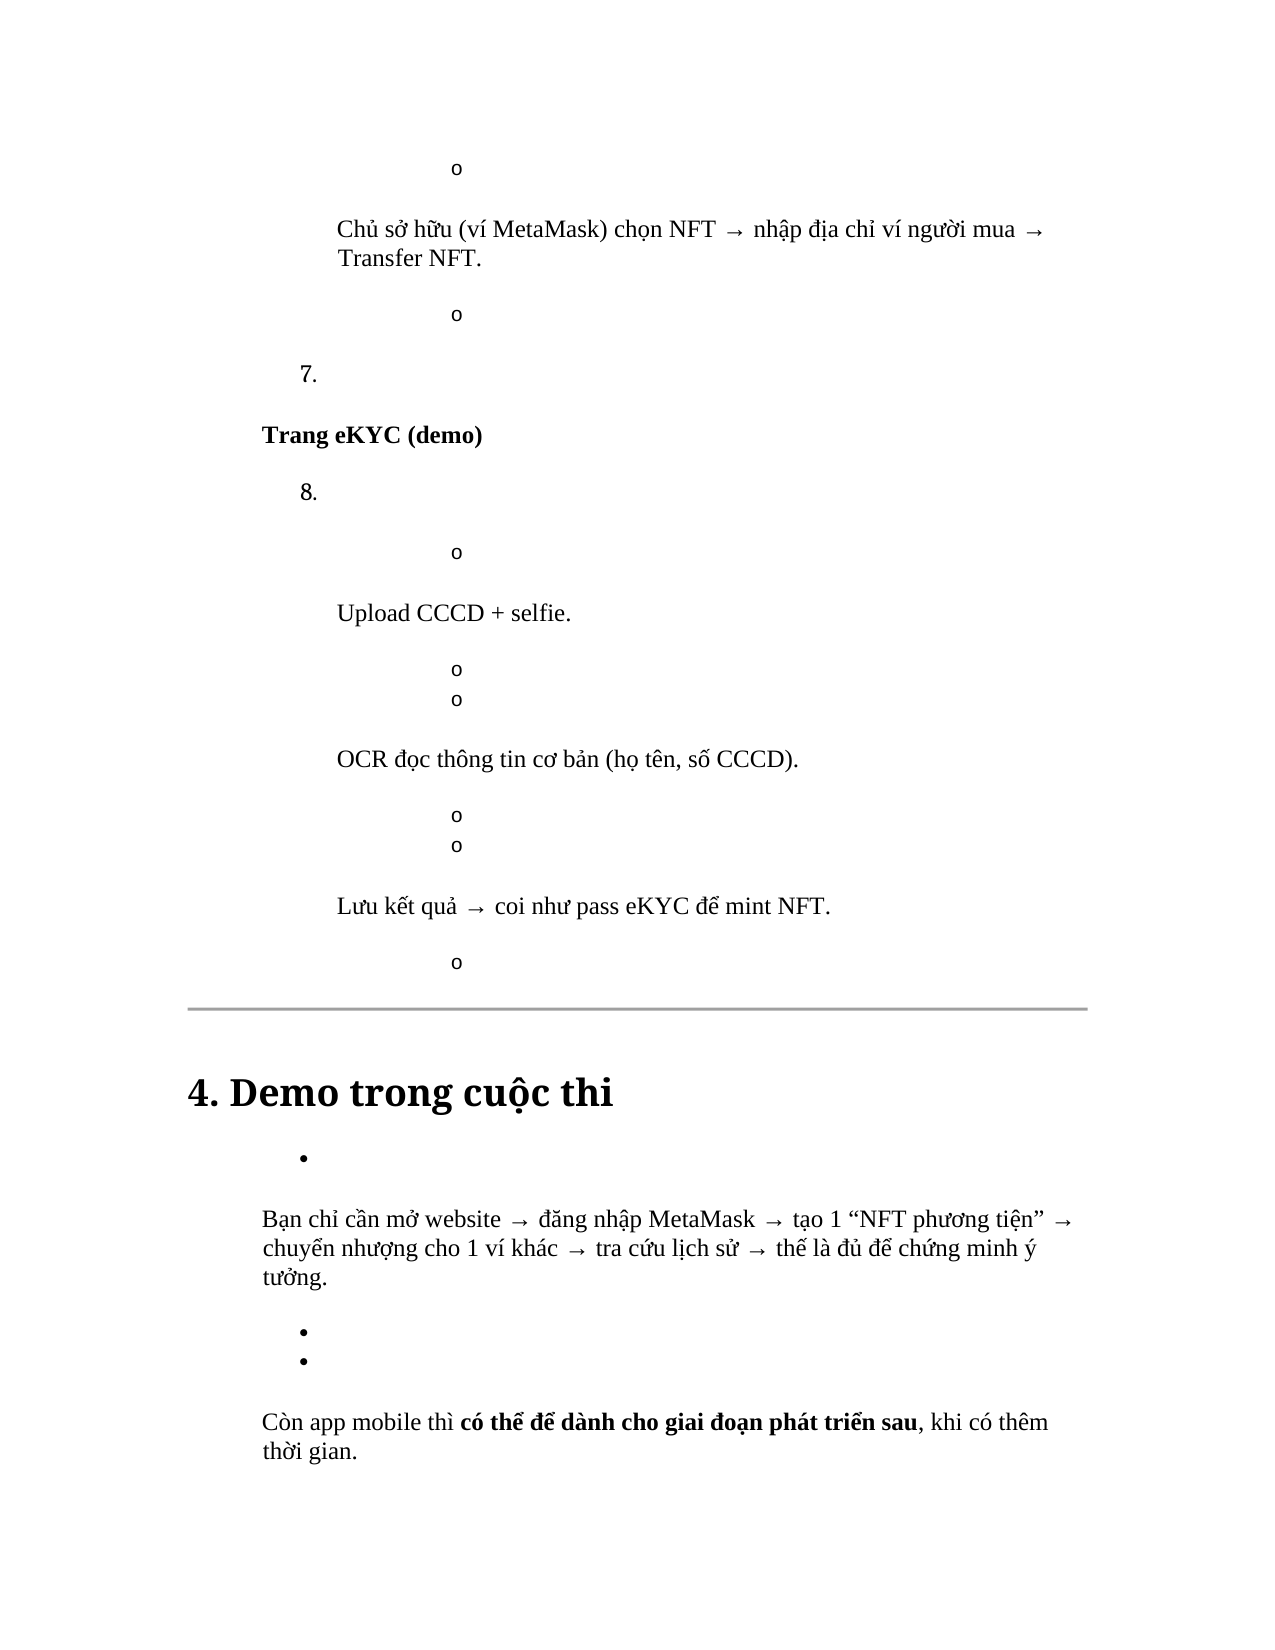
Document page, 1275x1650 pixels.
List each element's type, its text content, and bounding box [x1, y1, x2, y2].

text Lưu kết quả → coi như pass eKYC để mint NFT. [337, 891, 1083, 919]
text Trang eKYC (demo) [262, 420, 1083, 449]
text Upload CCCD + selfie. [337, 598, 1083, 627]
text Còn app mobile thì có thể để dành cho giai đoạn phát triển sau, khi có thêm thời gian. [262, 1407, 1083, 1465]
text Bạn chỉ cần mở website → đăng nhập MetaMask → tạo 1 “NFT phương tiện” → chuyển nhượng cho 1 ví khác → tra cứu lịch sử → thế là đủ để chứng minh ý tưởng. [262, 1204, 1083, 1291]
text Chủ sở hữu (ví MetaMask) chọn NFT → nhập địa chỉ ví người mua → Transfer NFT. [337, 214, 1083, 272]
subtitle 4. Demo trong cuộc thi [188, 1066, 1083, 1117]
text OCR đọc thông tin cơ bản (họ tên, số CCCD). [337, 744, 1083, 773]
